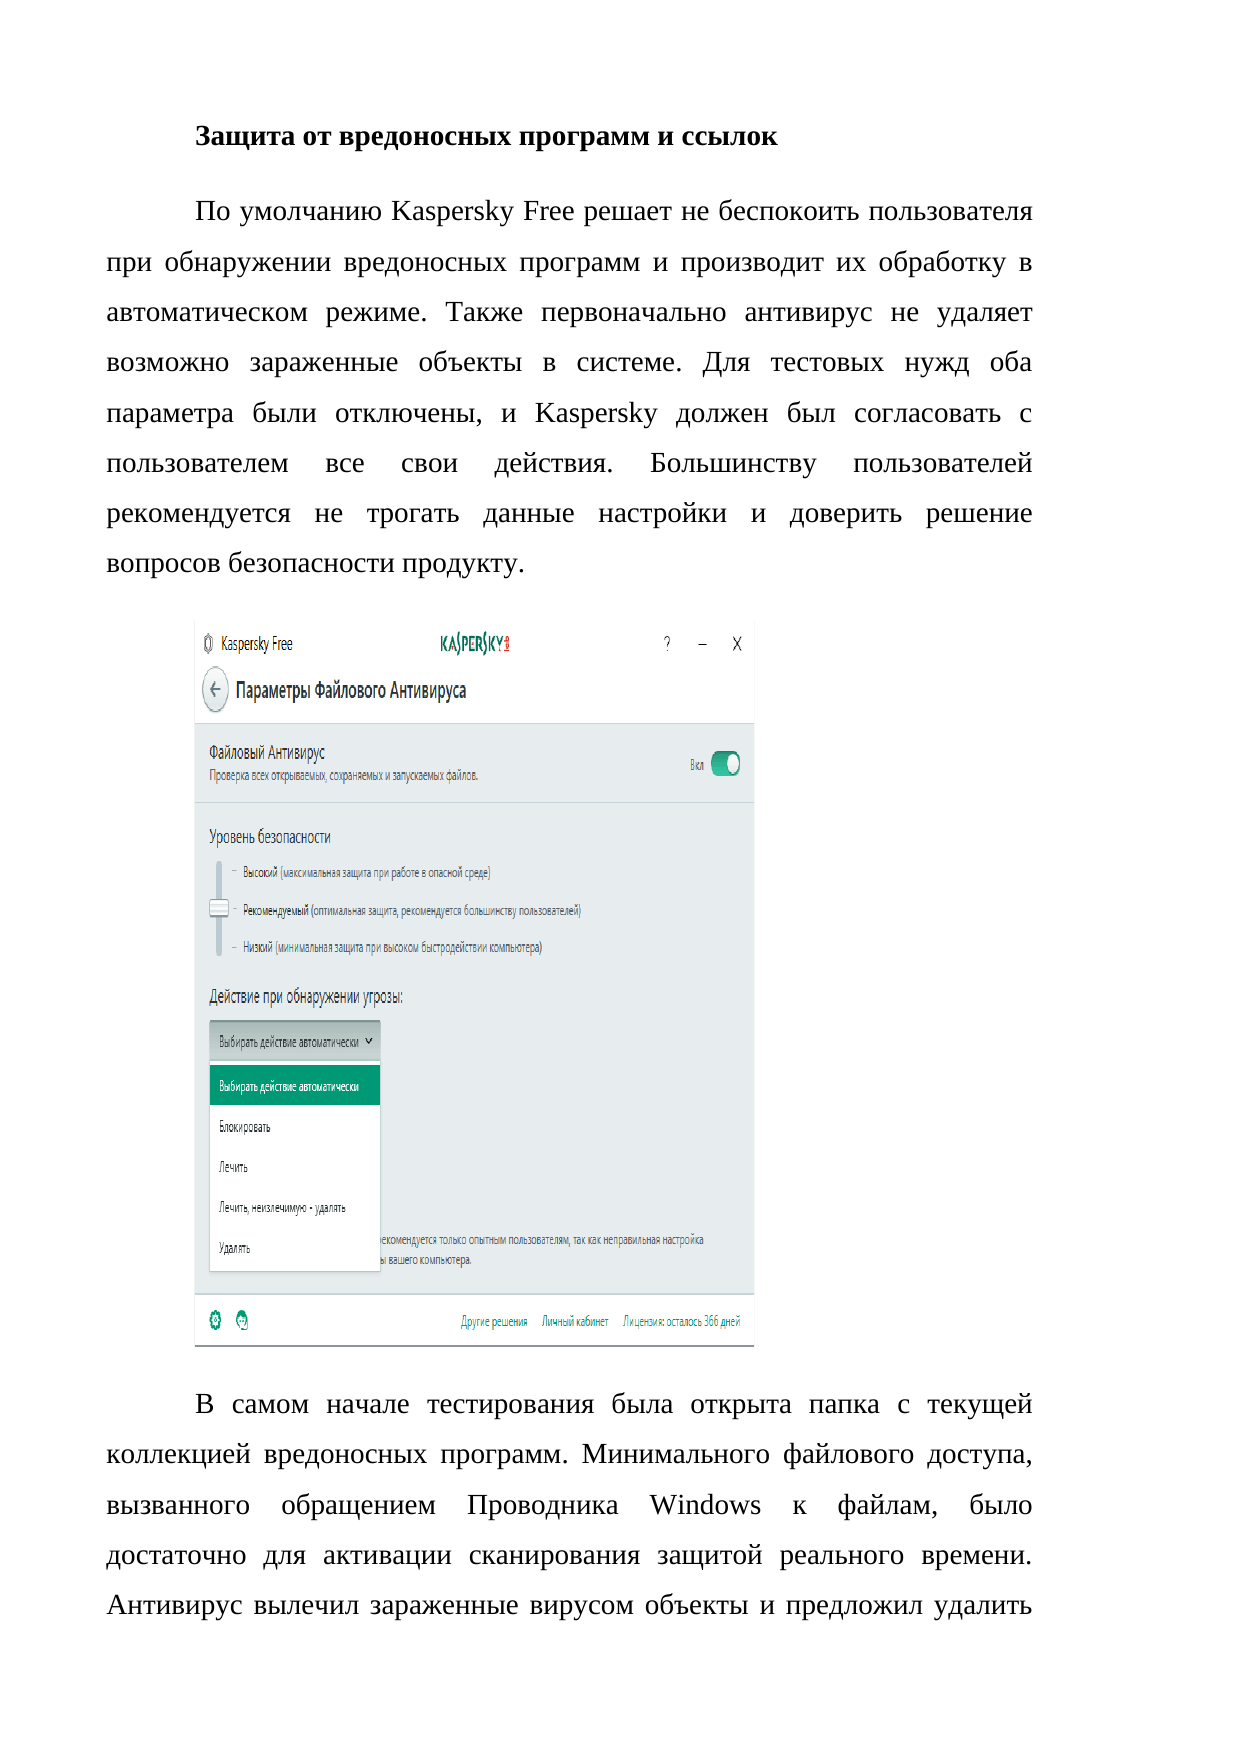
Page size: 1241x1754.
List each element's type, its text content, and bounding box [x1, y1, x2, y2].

picture [194, 621, 755, 1347]
text По умолчанию Kaspersky Free решает не беспокоить пользователя при обнаружении вредоносных программ и производит их обработку в автоматическом режиме. Также первоначально антивирус не удаляет возможно зараженные объекты в системе. Для тестовых нужд оба параметра были отключены, и Kaspersky должен был согласовать с пользователем все свои действия. Большинству пользователей рекомендуется не трогать данные настройки и доверить решение вопросов безопасности продукту. [106, 193, 1033, 579]
subtitle Защита от вредоносных программ и ссылок [106, 118, 1033, 152]
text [106, 1386, 1033, 1621]
